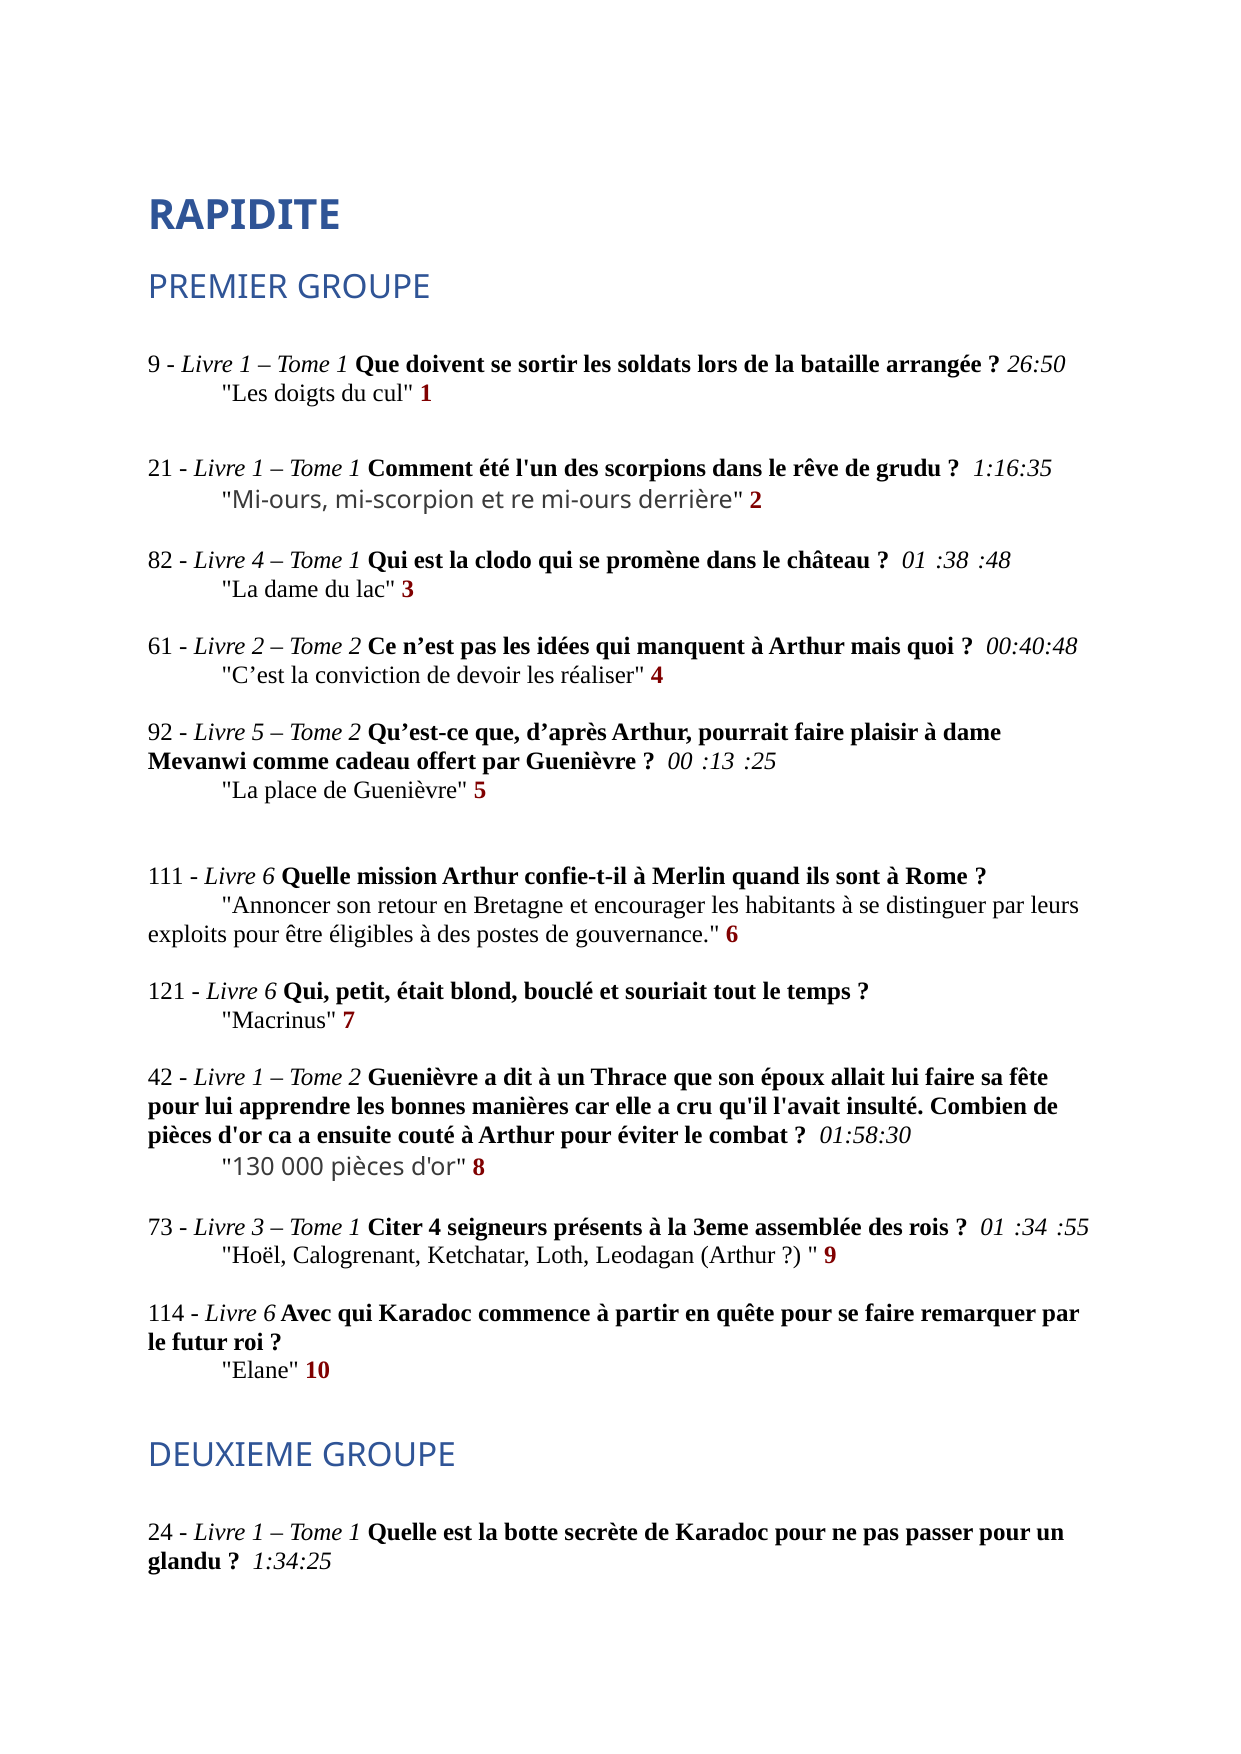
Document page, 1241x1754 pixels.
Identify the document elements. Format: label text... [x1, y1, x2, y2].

text "Les doigts du cul" 1 [148, 378, 1093, 407]
subtitle DEUXIEME GROUPE [148, 1431, 1093, 1476]
text "La place de Guenièvre" 5 [148, 775, 1093, 804]
text "Macrinus" 7 [148, 1005, 1093, 1034]
text "130 000 pièces d'or" 8 [148, 1149, 1093, 1183]
text 111 - Livre 6 Quelle mission Arthur confie-t-il à Merlin quand ils sont à Rome ? [148, 861, 1093, 890]
text 61 - Livre 2 – Tome 2 Ce n’est pas les idées qui manquent à Arthur mais quoi ? 00:40:48 [148, 631, 1093, 660]
text 114 - Livre 6 Avec qui Karadoc commence à partir en quête pour se faire remarquer par le futur roi ? [148, 1298, 1093, 1355]
subtitle PREMIER GROUPE [148, 263, 1093, 308]
text 24 - Livre 1 – Tome 1 Quelle est la botte secrète de Karadoc pour ne pas passer pour un glandu ? 1:34:25 [148, 1517, 1093, 1574]
text 21 - Livre 1 – Tome 1 Comment été l'un des scorpions dans le rêve de grudu ? 1:16:35 [148, 453, 1093, 482]
text 82 - Livre 4 – Tome 1 Qui est la clodo qui se promène dans le château ? 01 :38 :48 [148, 545, 1093, 574]
text "Hoël, Calogrenant, Ketchatar, Loth, Leodagan (Arthur ?) " 9 [148, 1240, 1093, 1269]
text "C’est la conviction de devoir les réaliser" 4 [148, 660, 1093, 689]
text "Annoncer son retour en Bretagne et encourager les habitants à se distinguer par leurs exploits pour être éligibles à des postes de gouvernance." 6 [148, 890, 1093, 947]
text 73 - Livre 3 – Tome 1 Citer 4 seigneurs présents à la 3eme assemblée des rois ? 01 :34 :55 [148, 1212, 1093, 1240]
text 42 - Livre 1 – Tome 2 Guenièvre a dit à un Thrace que son époux allait lui faire sa fête pour lui apprendre les bonnes manières car elle a cru qu'il l'avait insulté. Combien de pièces d'or ca a ensuite couté à Arthur pour éviter le combat ? 01:58:30 [148, 1062, 1093, 1149]
text 9 - Livre 1 – Tome 1 Que doivent se sortir les soldats lors de la bataille arrangée ? 26:50 [148, 349, 1093, 378]
text "La dame du lac" 3 [148, 574, 1093, 602]
text "Elane" 10 [148, 1355, 1093, 1384]
text 92 - Livre 5 – Tome 2 Qu’est-ce que, d’après Arthur, pourrait faire plaisir à dame Mevanwi comme cadeau offert par Guenièvre ? 00 :13 :25 [148, 717, 1093, 775]
text "Mi-ours, mi-scorpion et re mi-ours derrière" 2 [148, 482, 1093, 516]
text 121 - Livre 6 Qui, petit, était blond, bouclé et souriait tout le temps ? [148, 976, 1093, 1005]
subtitle RAPIDITE [148, 185, 1093, 242]
